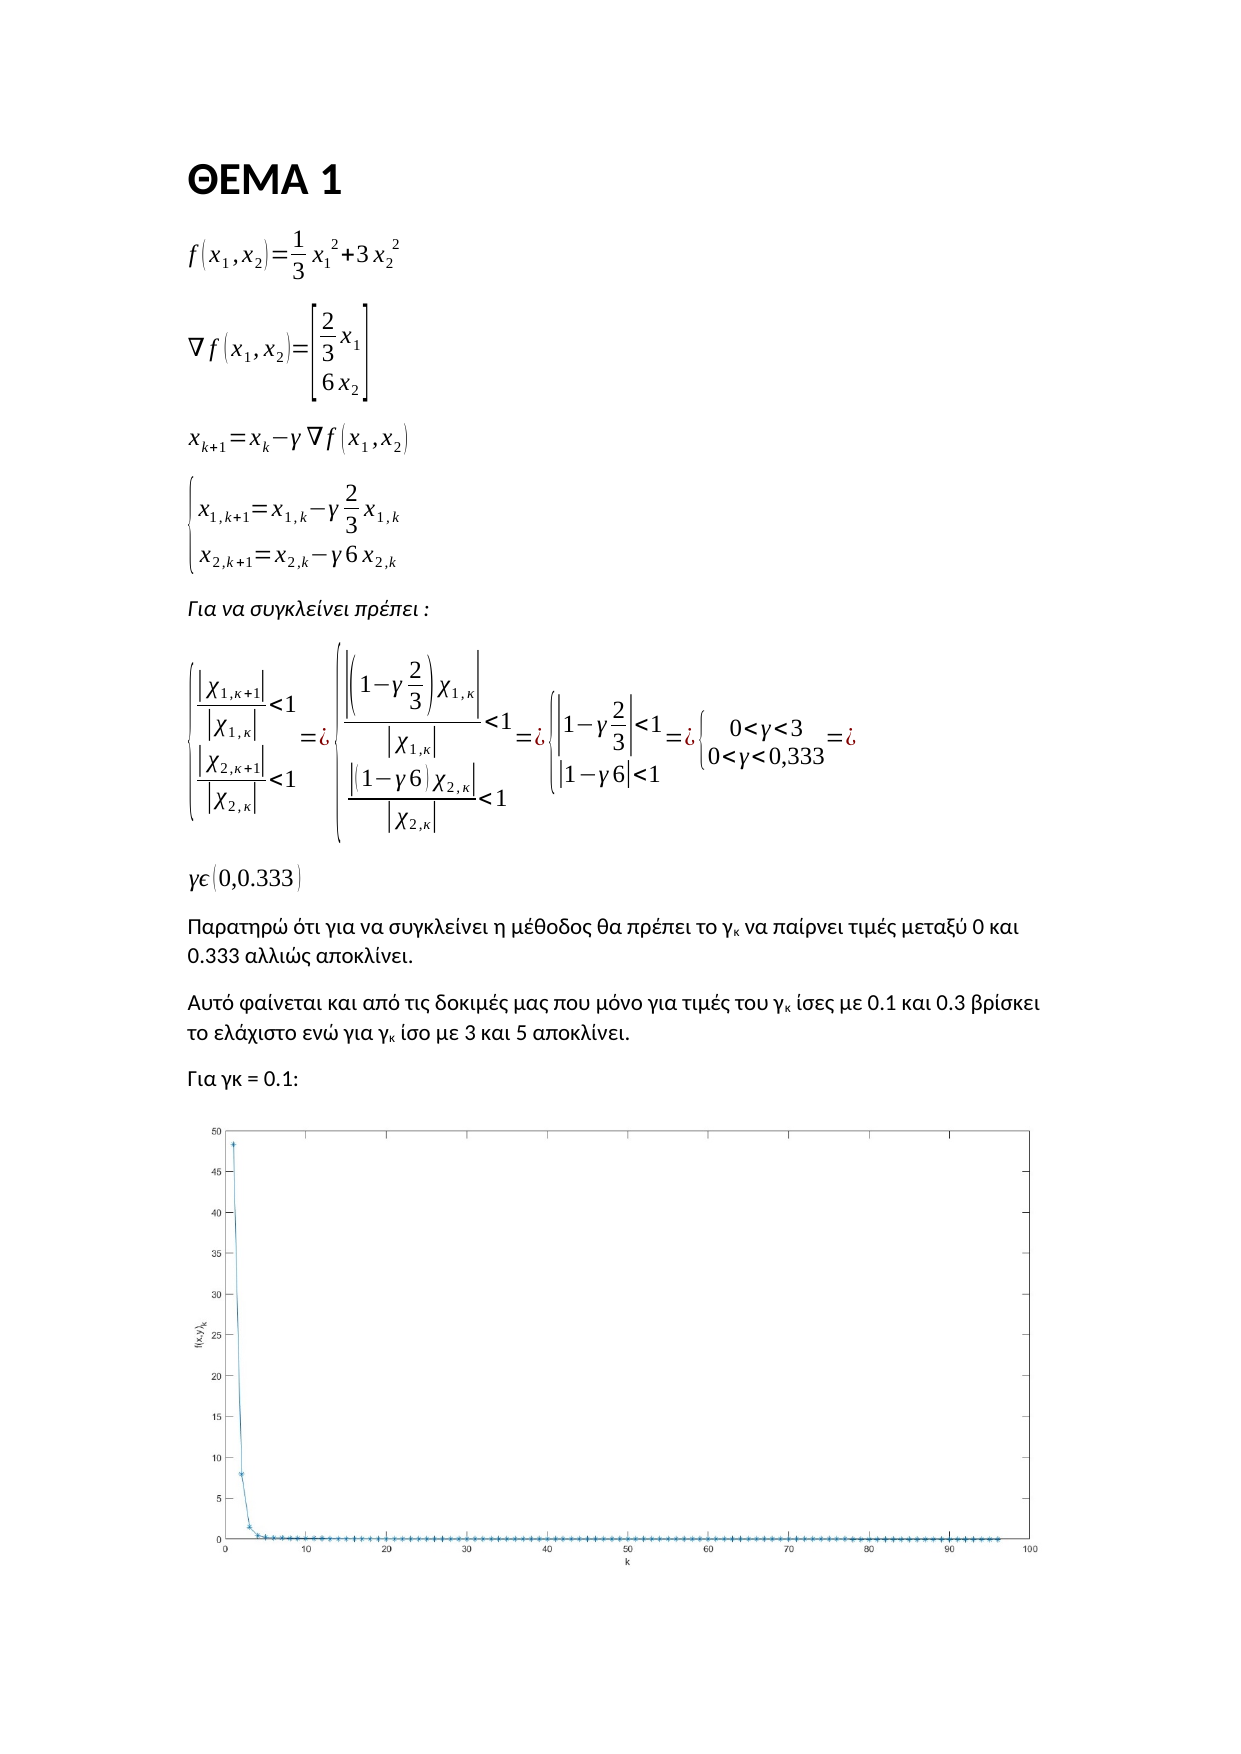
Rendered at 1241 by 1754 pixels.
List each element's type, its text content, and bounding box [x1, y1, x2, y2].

picture [187, 1121, 1053, 1572]
text ΘΕΜΑ 1 [187, 150, 1053, 206]
text Για να συγκλείνει πρέπει : [187, 594, 1053, 622]
text Αυτό φαίνεται και από τις δοκιμές μας που μόνο για τιμές του γκ ίσες με 0.1 και 0.3 βρίσκει το ελάχιστο ενώ για γκ ίσο με 3 και 5 αποκλίνει. [187, 988, 1053, 1046]
text Για γκ = 0.1: [187, 1064, 1053, 1092]
text Παρατηρώ ότι για να συγκλείνει η μέθοδος θα πρέπει το γκ να παίρνει τιμές μεταξύ 0 και 0.333 αλλιώς αποκλίνει. [187, 912, 1053, 969]
